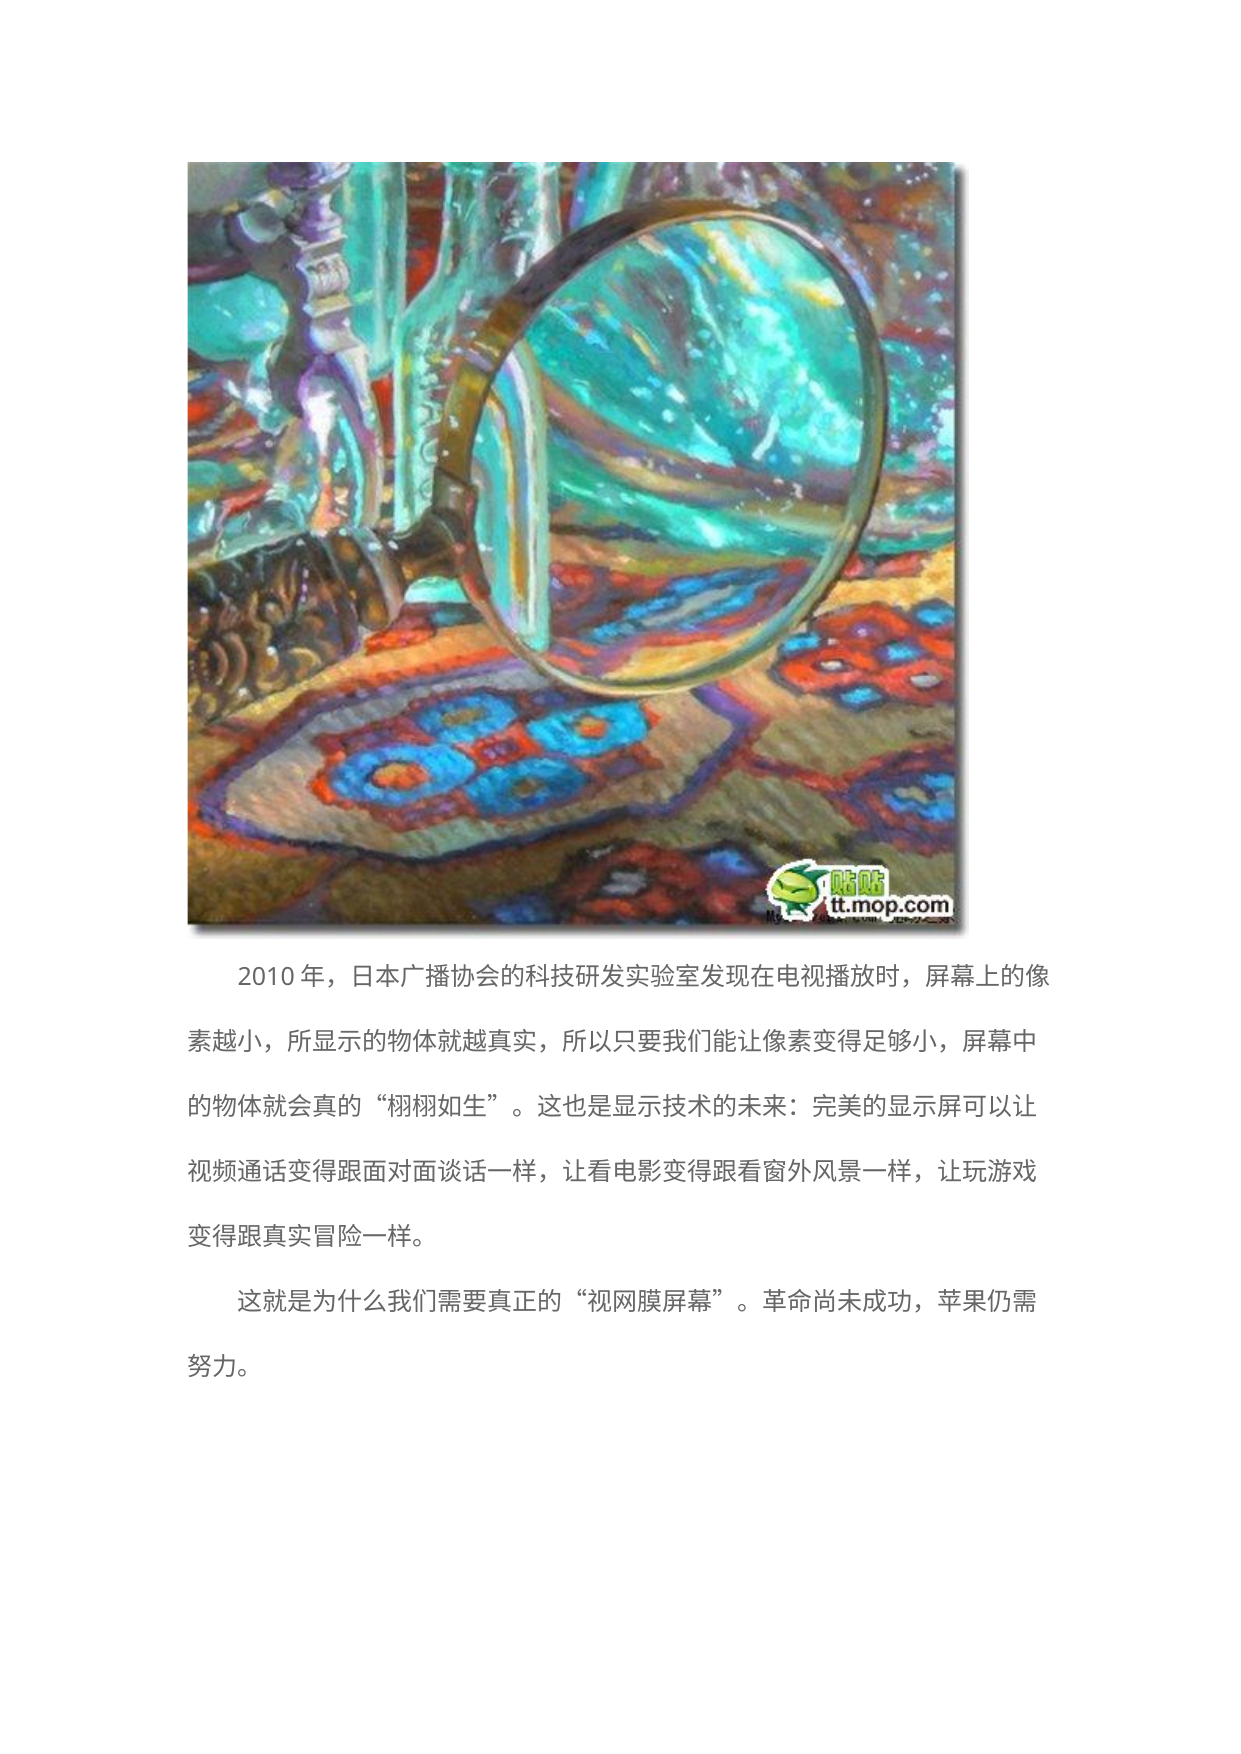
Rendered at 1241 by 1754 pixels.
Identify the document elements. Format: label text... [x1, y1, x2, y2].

text 这就是为什么我们需要真正的“视网膜屏幕”。革命尚未成功，苹果仍需努力。 [187, 1267, 1053, 1397]
text 2010年，日本广播协会的科技研发实验室发现在电视播放时，屏幕上的像素越小，所显示的物体就越真实，所以只要我们能让像素变得足够小，屏幕中的物体就会真的“栩栩如生”。这也是显示技术的未来：完美的显示屏可以让视频通话变得跟面对面谈话一样，让看电影变得跟看窗外风景一样，让玩游戏变得跟真实冒险一样。 [187, 942, 1053, 1267]
picture [187, 162, 969, 939]
